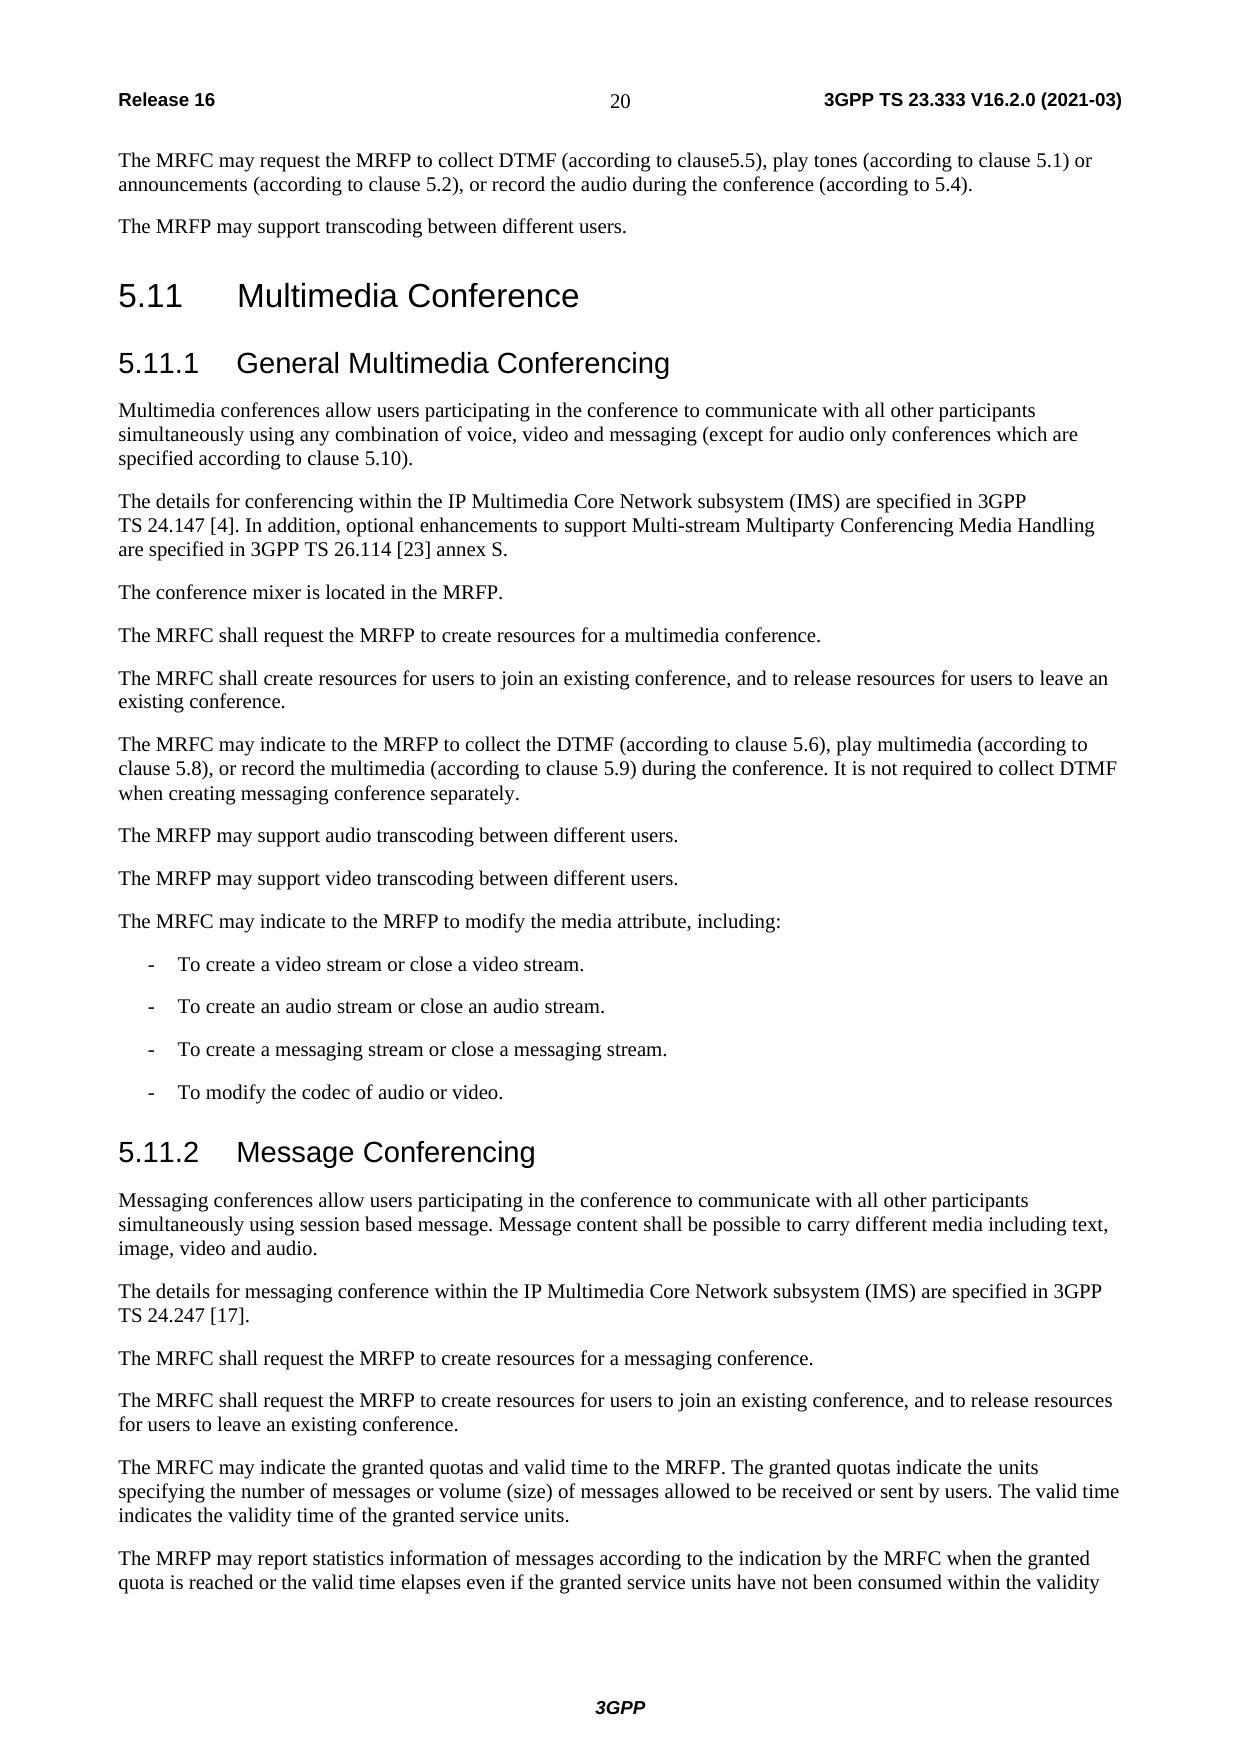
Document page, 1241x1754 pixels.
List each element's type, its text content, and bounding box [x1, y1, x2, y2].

subtitle 5.11.1 General Multimedia Conferencing [118, 346, 1122, 379]
text The MRFP may support transcoding between different users. [118, 214, 1122, 238]
subtitle 5.11.2 Message Conferencing [118, 1135, 1122, 1169]
text - To modify the codec of audio or video. [148, 1080, 1122, 1104]
text The MRFP may support audio transcoding between different users. [118, 823, 1122, 847]
text - To create a video stream or close a video stream. [148, 952, 1122, 976]
text The MRFC shall request the MRFP to create resources for a multimedia conference. [118, 623, 1122, 647]
text The MRFP may support video transcoding between different users. [118, 866, 1122, 890]
text Multimedia conferences allow users participating in the conference to communicate with all other participants simultaneously using any combination of voice, video and messaging (except for audio only conferences which are specified according to clause 5.10). [118, 398, 1122, 470]
text - To create an audio stream or close an audio stream. [148, 994, 1122, 1018]
text Messaging conferences allow users participating in the conference to communicate with all other participants simultaneously using session based message. Message content shall be possible to carry different media including text, image, video and audio. [118, 1188, 1122, 1260]
text The MRFC may indicate the granted quotas and valid time to the MRFP. The granted quotas indicate the units specifying the number of messages or volume (size) of messages allowed to be received or sent by users. The valid time indicates the validity time of the granted service units. [118, 1455, 1122, 1527]
text The MRFC may indicate to the MRFP to collect the DTMF (according to clause 5.6), play multimedia (according to clause 5.8), or record the multimedia (according to clause 5.9) during the conference. It is not required to collect DTMF when creating messaging conference separately. [118, 732, 1122, 804]
text The MRFC shall create resources for users to join an existing conference, and to release resources for users to leave an existing conference. [118, 665, 1122, 713]
text - To create a messaging stream or close a messaging stream. [148, 1037, 1122, 1061]
text The MRFC shall request the MRFP to create resources for a messaging conference. [118, 1346, 1122, 1369]
text The MRFC may request the MRFP to collect DTMF (according to clause5.5), play tones (according to clause 5.1) or announcements (according to clause 5.2), or record the audio during the conference (according to 5.4). [118, 147, 1122, 196]
text The MRFC may indicate to the MRFP to modify the media attribute, including: [118, 909, 1122, 933]
text The details for conferencing within the IP Multimedia Core Network subsystem (IMS) are specified in 3GPP TS 24.147 [4]. In addition, optional enhancements to support Multi-stream Multiparty Conferencing Media Handling are specified in 3GPP TS 26.114 [23] annex S. [118, 489, 1122, 561]
text The details for messaging conference within the IP Multimedia Core Network subsystem (IMS) are specified in 3GPP TS 24.247 [17]. [118, 1279, 1122, 1327]
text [118, 1546, 1122, 1594]
text The conference mixer is located in the MRFP. [118, 580, 1122, 604]
text The MRFC shall request the MRFP to create resources for users to join an existing conference, and to release resources for users to leave an existing conference. [118, 1388, 1122, 1436]
subtitle 5.11 Multimedia Conference [118, 276, 1122, 314]
